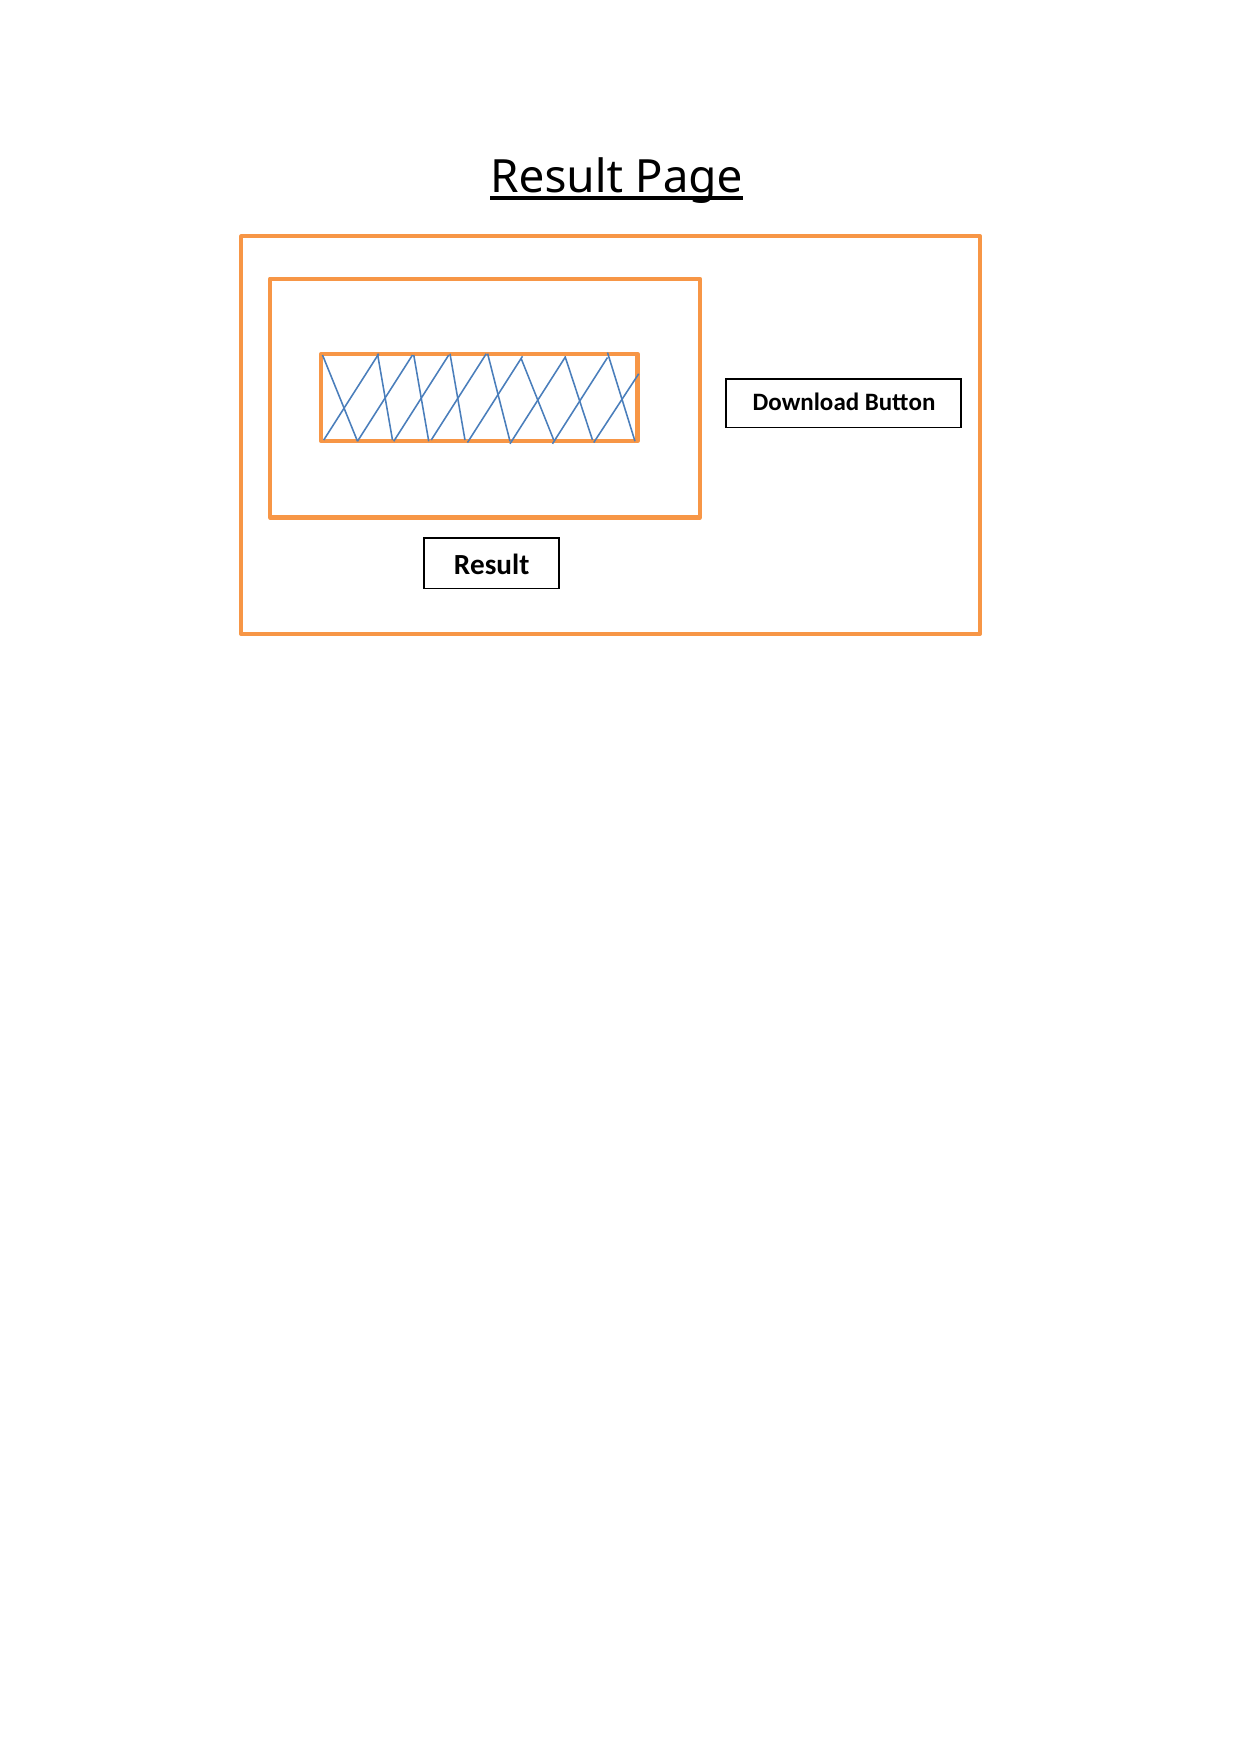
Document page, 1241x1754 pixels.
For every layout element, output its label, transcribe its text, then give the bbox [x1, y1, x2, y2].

text Result Page [137, 144, 1159, 206]
